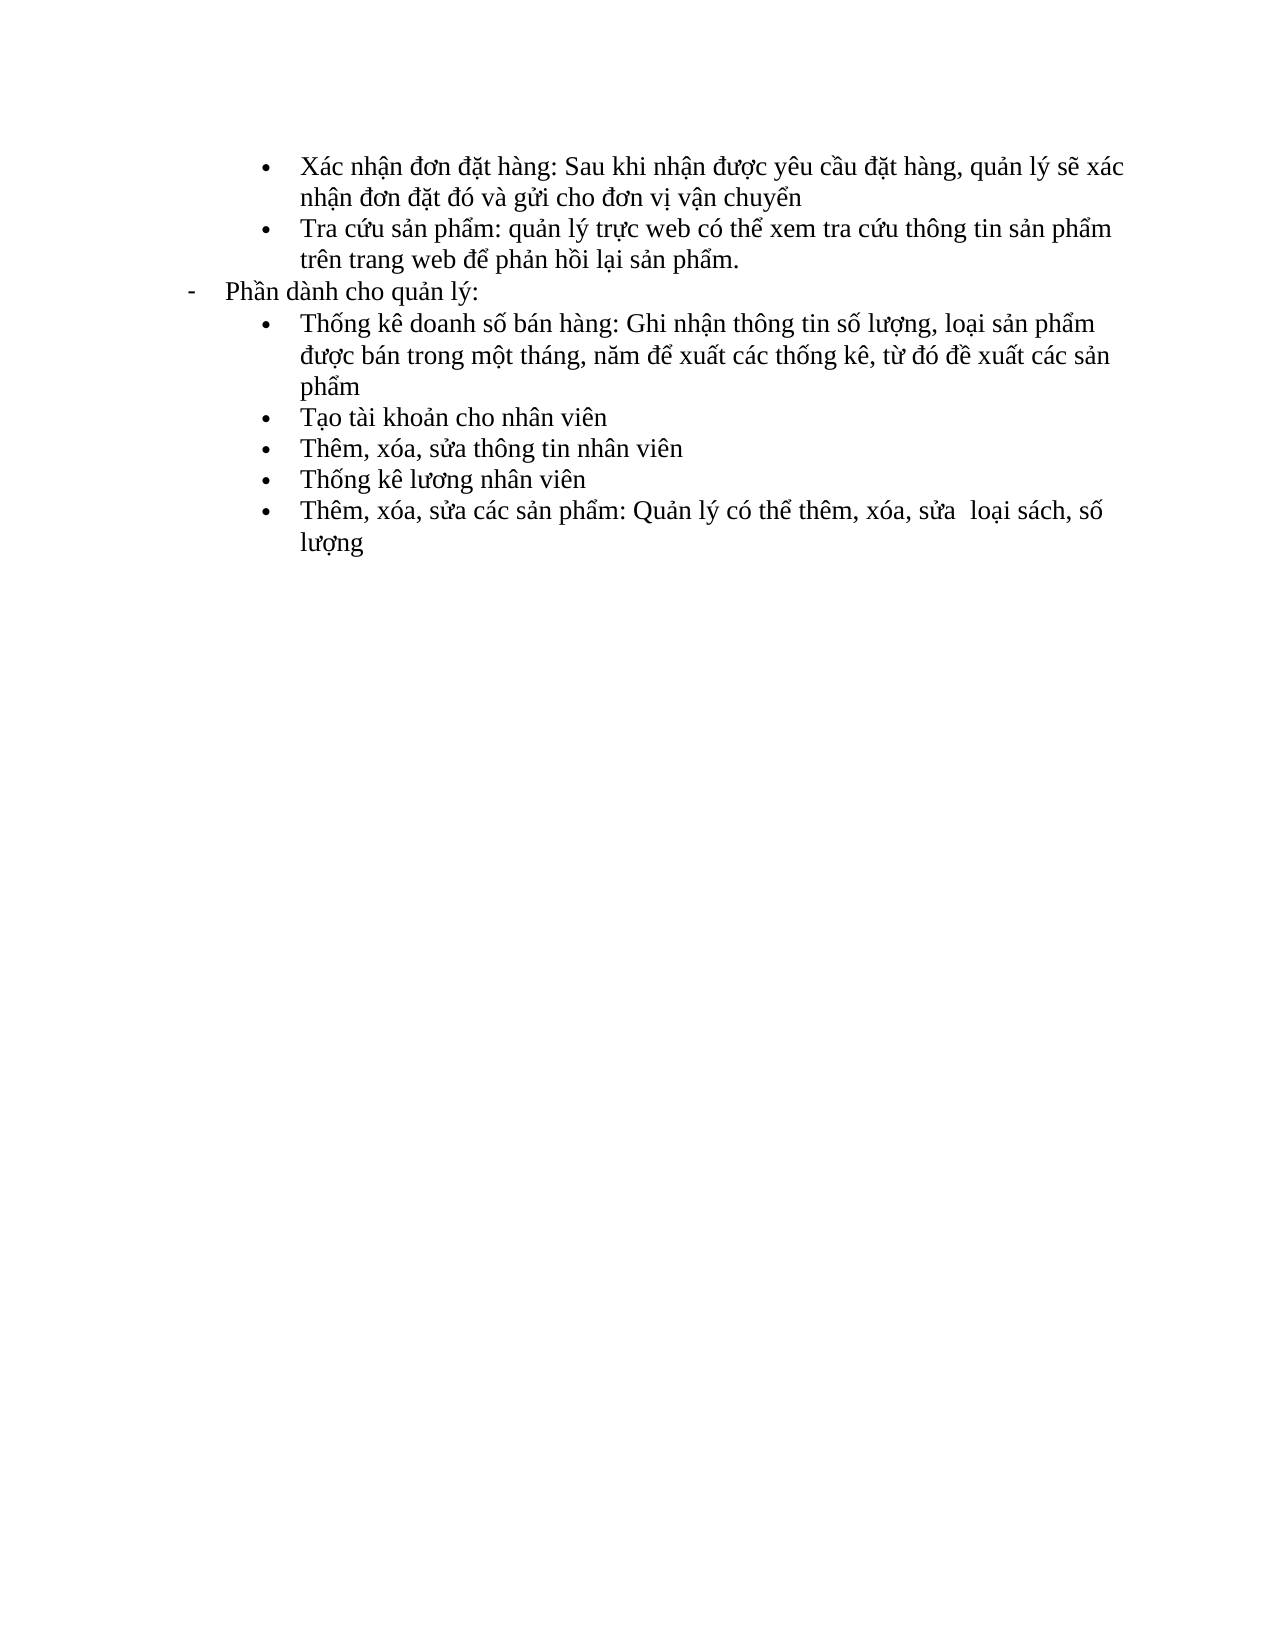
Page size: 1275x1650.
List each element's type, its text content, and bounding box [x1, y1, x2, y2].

list Thống kê doanh số bán hàng: Ghi nhận thông tin số lượng, loại sản phẩm được bán trong một tháng, năm để xuất các thống kê, từ đó đề xuất các sản phẩm [262, 308, 1125, 401]
list Xác nhận đơn đặt hàng: Sau khi nhận được yêu cầu đặt hàng, quản lý sẽ xác nhận đơn đặt đó và gửi cho đơn vị vận chuyển [262, 150, 1125, 212]
list Thống kê lương nhân viên [262, 463, 1125, 494]
list Thêm, xóa, sửa thông tin nhân viên [262, 432, 1125, 463]
list Thêm, xóa, sửa các sản phẩm: Quản lý có thể thêm, xóa, sửa loại sách, số lượng [262, 494, 1125, 557]
list Phần dành cho quản lý: [187, 274, 1125, 308]
list Tra cứu sản phẩm: quản lý trực web có thể xem tra cứu thông tin sản phẩm trên trang web để phản hồi lại sản phẩm. [262, 212, 1125, 274]
list Tạo tài khoản cho nhân viên [262, 401, 1125, 432]
